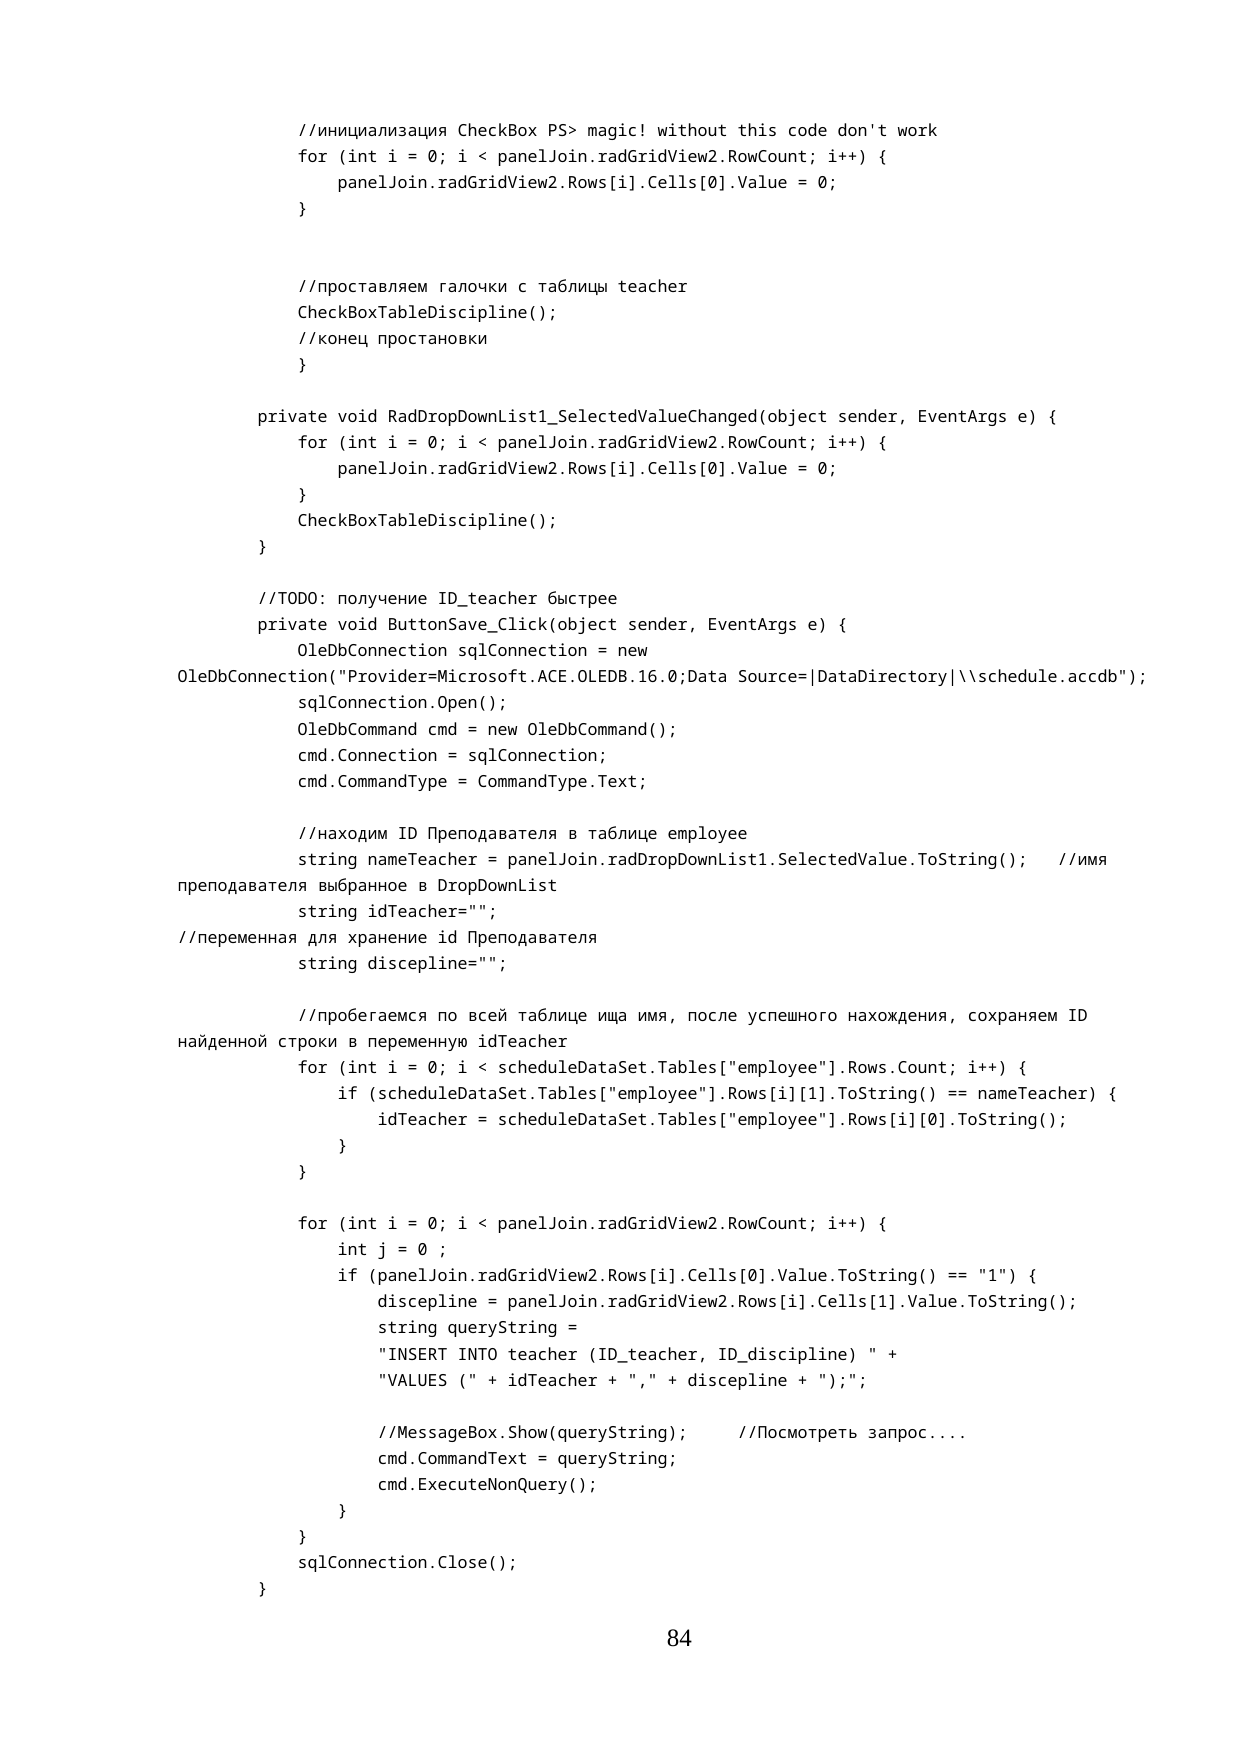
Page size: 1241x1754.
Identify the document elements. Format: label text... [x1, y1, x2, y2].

text } [177, 1576, 1181, 1599]
text for (int i = 0; i < panelJoin.radGridView2.RowCount; i++) { [177, 431, 1181, 453]
text CheckBoxTableDiscipline(); [177, 509, 1181, 531]
text } [177, 1134, 1181, 1156]
text } [177, 352, 1181, 375]
text OleDbCommand cmd = new OleDbCommand(); [177, 717, 1181, 740]
text "VALUES (" + idTeacher + "," + discepline + ");"; [177, 1368, 1181, 1391]
text int j = 0 ; [177, 1238, 1181, 1261]
text } [177, 1160, 1181, 1182]
text //MessageBox.Show(queryString); //Посмотреть запрос.... [177, 1420, 1181, 1443]
text discepline = panelJoin.radGridView2.Rows[i].Cells[1].Value.ToString(); [177, 1290, 1181, 1313]
text sqlConnection.Close(); [177, 1550, 1181, 1573]
text idTeacher = scheduleDataSet.Tables["employee"].Rows[i][0].ToString(); [177, 1108, 1181, 1130]
text string queryString = [177, 1316, 1181, 1339]
text cmd.CommandType = CommandType.Text; [177, 769, 1181, 792]
text OleDbConnection sqlConnection = new OleDbConnection("Provider=Microsoft.ACE.OLEDB.16.0;Data Source=|DataDirectory|\\schedule.accdb"); [177, 639, 1181, 688]
text for (int i = 0; i < panelJoin.radGridView2.RowCount; i++) { [177, 144, 1181, 167]
text for (int i = 0; i < scheduleDataSet.Tables["employee"].Rows.Count; i++) { [177, 1056, 1181, 1078]
text string discepline=""; [177, 951, 1181, 974]
text } [177, 535, 1181, 557]
text if (scheduleDataSet.Tables["employee"].Rows[i][1].ToString() == nameTeacher) { [177, 1082, 1181, 1104]
text //проставляем галочки с таблицы teacher [177, 274, 1181, 297]
text if (panelJoin.radGridView2.Rows[i].Cells[0].Value.ToString() == "1") { [177, 1264, 1181, 1287]
text cmd.Connection = sqlConnection; [177, 743, 1181, 766]
text //пробегаемся по всей таблице ища имя, после успешного нахождения, сохраняем ID найденной строки в переменную idTeacher [177, 1003, 1181, 1052]
text string nameTeacher = panelJoin.radDropDownList1.SelectedValue.ToString(); //имя преподавателя выбранное в DropDownList [177, 847, 1181, 896]
text panelJoin.radGridView2.Rows[i].Cells[0].Value = 0; [177, 170, 1181, 193]
text //находим ID Преподавателя в таблице employee [177, 821, 1181, 844]
text sqlConnection.Open(); [177, 691, 1181, 714]
text cmd.CommandText = queryString; [177, 1446, 1181, 1469]
text } [177, 483, 1181, 505]
text panelJoin.radGridView2.Rows[i].Cells[0].Value = 0; [177, 457, 1181, 479]
text CheckBoxTableDiscipline(); [177, 300, 1181, 323]
text private void RadDropDownList1_SelectedValueChanged(object sender, EventArgs e) { [177, 404, 1181, 427]
text //инициализация CheckBox PS> magic! without this code don't work [177, 118, 1181, 141]
text string idTeacher=""; //переменная для хранение id Преподавателя [177, 899, 1181, 948]
text //TODO: получение ID_teacher быстрее [177, 587, 1181, 609]
text } [177, 196, 1181, 219]
text private void ButtonSave_Click(object sender, EventArgs e) { [177, 613, 1181, 636]
text } [177, 1524, 1181, 1547]
text cmd.ExecuteNonQuery(); [177, 1472, 1181, 1495]
text "INSERT INTO teacher (ID_teacher, ID_discipline) " + [177, 1342, 1181, 1365]
text //конец простановки [177, 326, 1181, 349]
text for (int i = 0; i < panelJoin.radGridView2.RowCount; i++) { [177, 1212, 1181, 1234]
text } [177, 1498, 1181, 1521]
